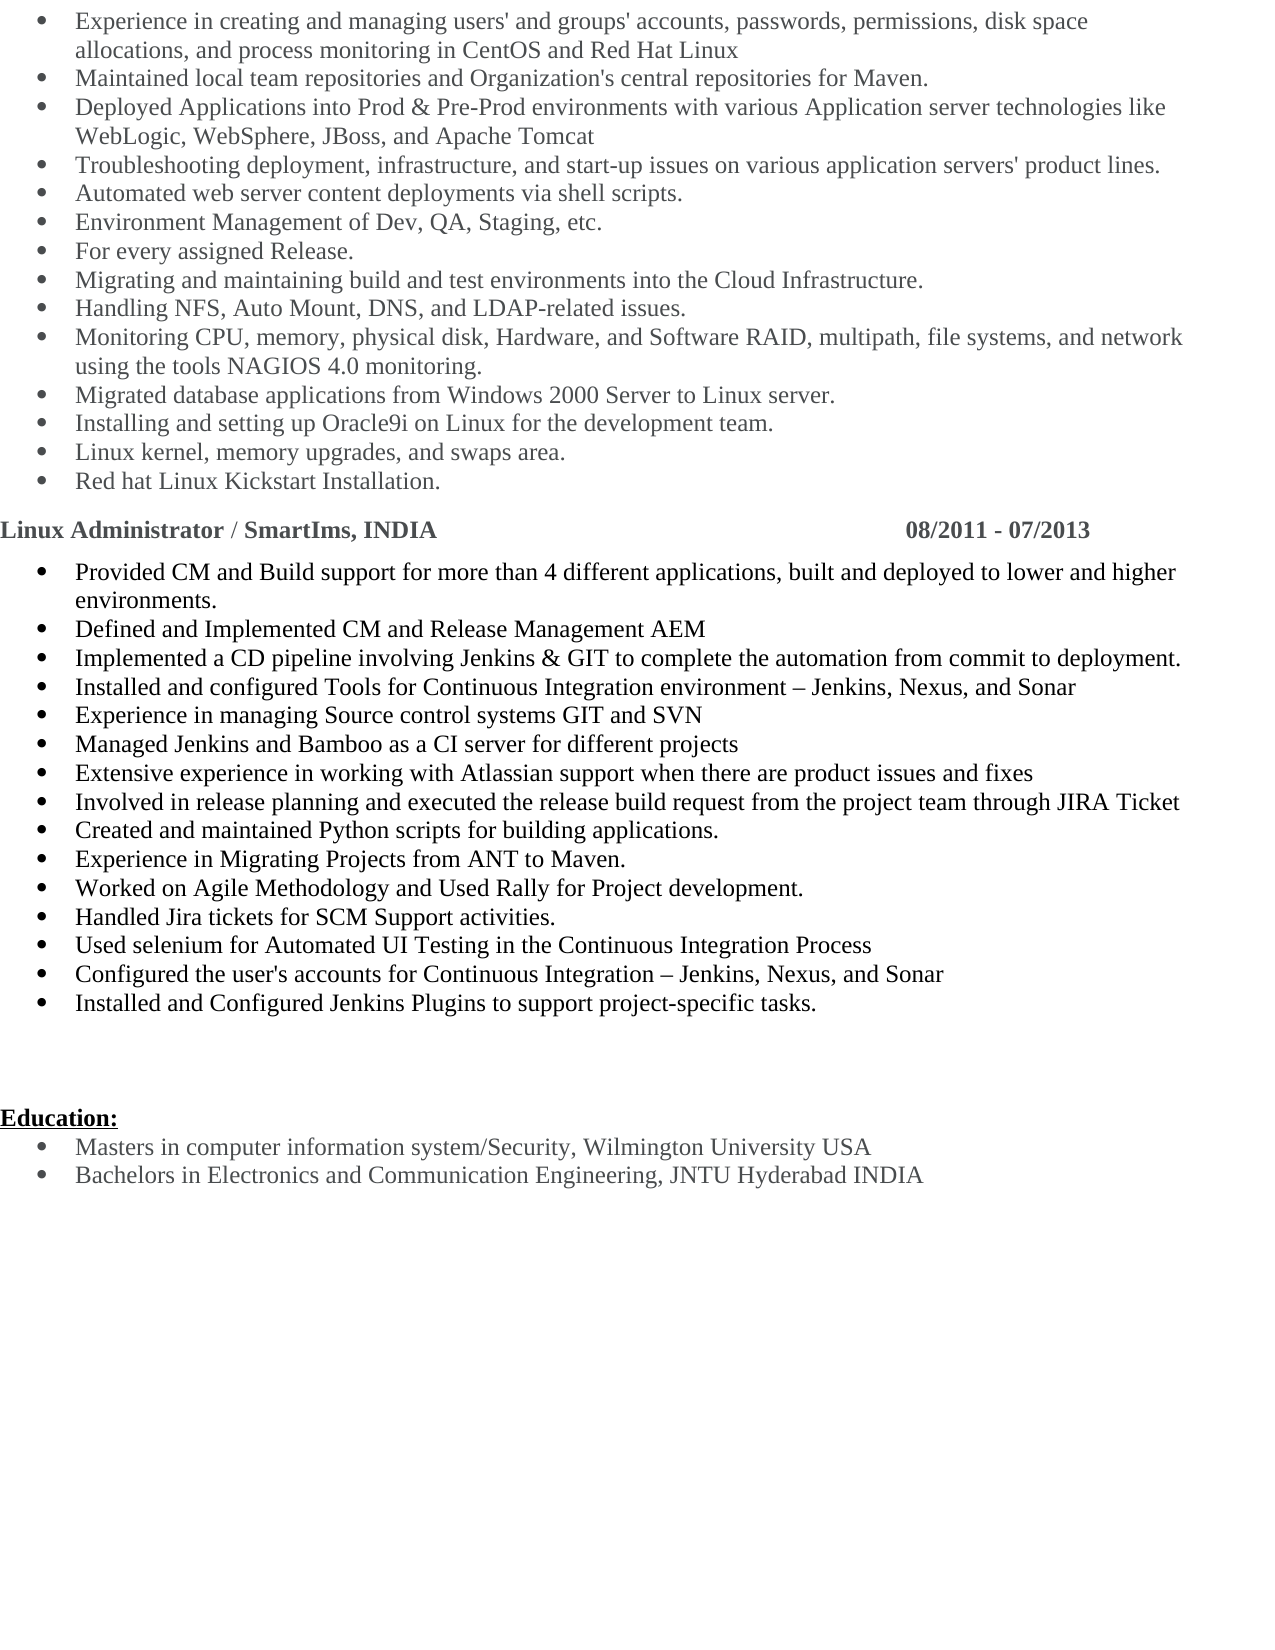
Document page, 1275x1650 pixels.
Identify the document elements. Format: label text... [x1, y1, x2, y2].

list For every assigned Release. [37, 236, 1202, 265]
text Education: [0, 1103, 1202, 1132]
list Bachelors in Electronics and Communication Engineering, JNTU Hyderabad INDIA [37, 1161, 1202, 1189]
list Deployed Applications into Prod & Pre-Prod environments with various Application server technologies like WebLogic, WebSphere, JBoss, and Apache Tomcat [37, 92, 1202, 150]
list Monitoring CPU, memory, physical disk, Hardware, and Software RAID, multipath, file systems, and network using the tools NAGIOS 4.0 monitoring. [37, 322, 1202, 380]
list Maintained local team repositories and Organization's central repositories for Maven. [37, 63, 1202, 92]
list Automated web server content deployments via shell scripts. [37, 178, 1202, 207]
list Experience in creating and managing users' and groups' accounts, passwords, permissions, disk space allocations, and process monitoring in CentOS and Red Hat Linux [37, 6, 1202, 63]
list Installed and configured Tools for Continuous Integration environment – Jenkins, Nexus, and Sonar [37, 672, 1202, 701]
list Installed and Configured Jenkins Plugins to support project-specific tasks. [37, 988, 1202, 1017]
list Extensive experience in working with Atlassian support when there are product issues and fixes [37, 758, 1202, 787]
list Defined and Implemented CM and Release Management AEM [37, 614, 1202, 643]
list Migrated database applications from Windows 2000 Server to Linux server. [37, 380, 1202, 408]
list Migrating and maintaining build and test environments into the Cloud Infrastructure. [37, 265, 1202, 293]
list Provided CM and Build support for more than 4 different applications, built and deployed to lower and higher environments. [37, 557, 1202, 614]
list Implemented a CD pipeline involving Jenkins & GIT to complete the automation from commit to deployment. [37, 643, 1202, 672]
list Experience in managing Source control systems GIT and SVN [37, 701, 1202, 729]
list Managed Jenkins and Bamboo as a CI server for different projects [37, 729, 1202, 758]
list Red hat Linux Kickstart Installation. [37, 466, 1202, 495]
text Linux Administrator / SmartIms, INDIA 08/2011 - 07/2013 [0, 516, 1202, 544]
list Created and maintained Python scripts for building applications. [37, 816, 1202, 844]
list Masters in computer information system/Security, Wilmington University USA [37, 1132, 1202, 1161]
list Linux kernel, memory upgrades, and swaps area. [37, 437, 1202, 466]
list Involved in release planning and executed the release build request from the project team through JIRA Ticket [37, 787, 1202, 816]
list Installing and setting up Oracle9i on Linux for the development team. [37, 408, 1202, 437]
list Used selenium for Automated UI Testing in the Continuous Integration Process [37, 931, 1202, 959]
list Configured the user's accounts for Continuous Integration – Jenkins, Nexus, and Sonar [37, 959, 1202, 988]
list Handling NFS, Auto Mount, DNS, and LDAP-related issues. [37, 293, 1202, 322]
list Troubleshooting deployment, infrastructure, and start-up issues on various application servers' product lines. [37, 150, 1202, 178]
list Environment Management of Dev, QA, Staging, etc. [37, 207, 1202, 236]
list Experience in Migrating Projects from ANT to Maven. [37, 844, 1202, 873]
list Worked on Agile Methodology and Used Rally for Project development. [37, 873, 1202, 902]
list Handled Jira tickets for SCM Support activities. [37, 902, 1202, 931]
